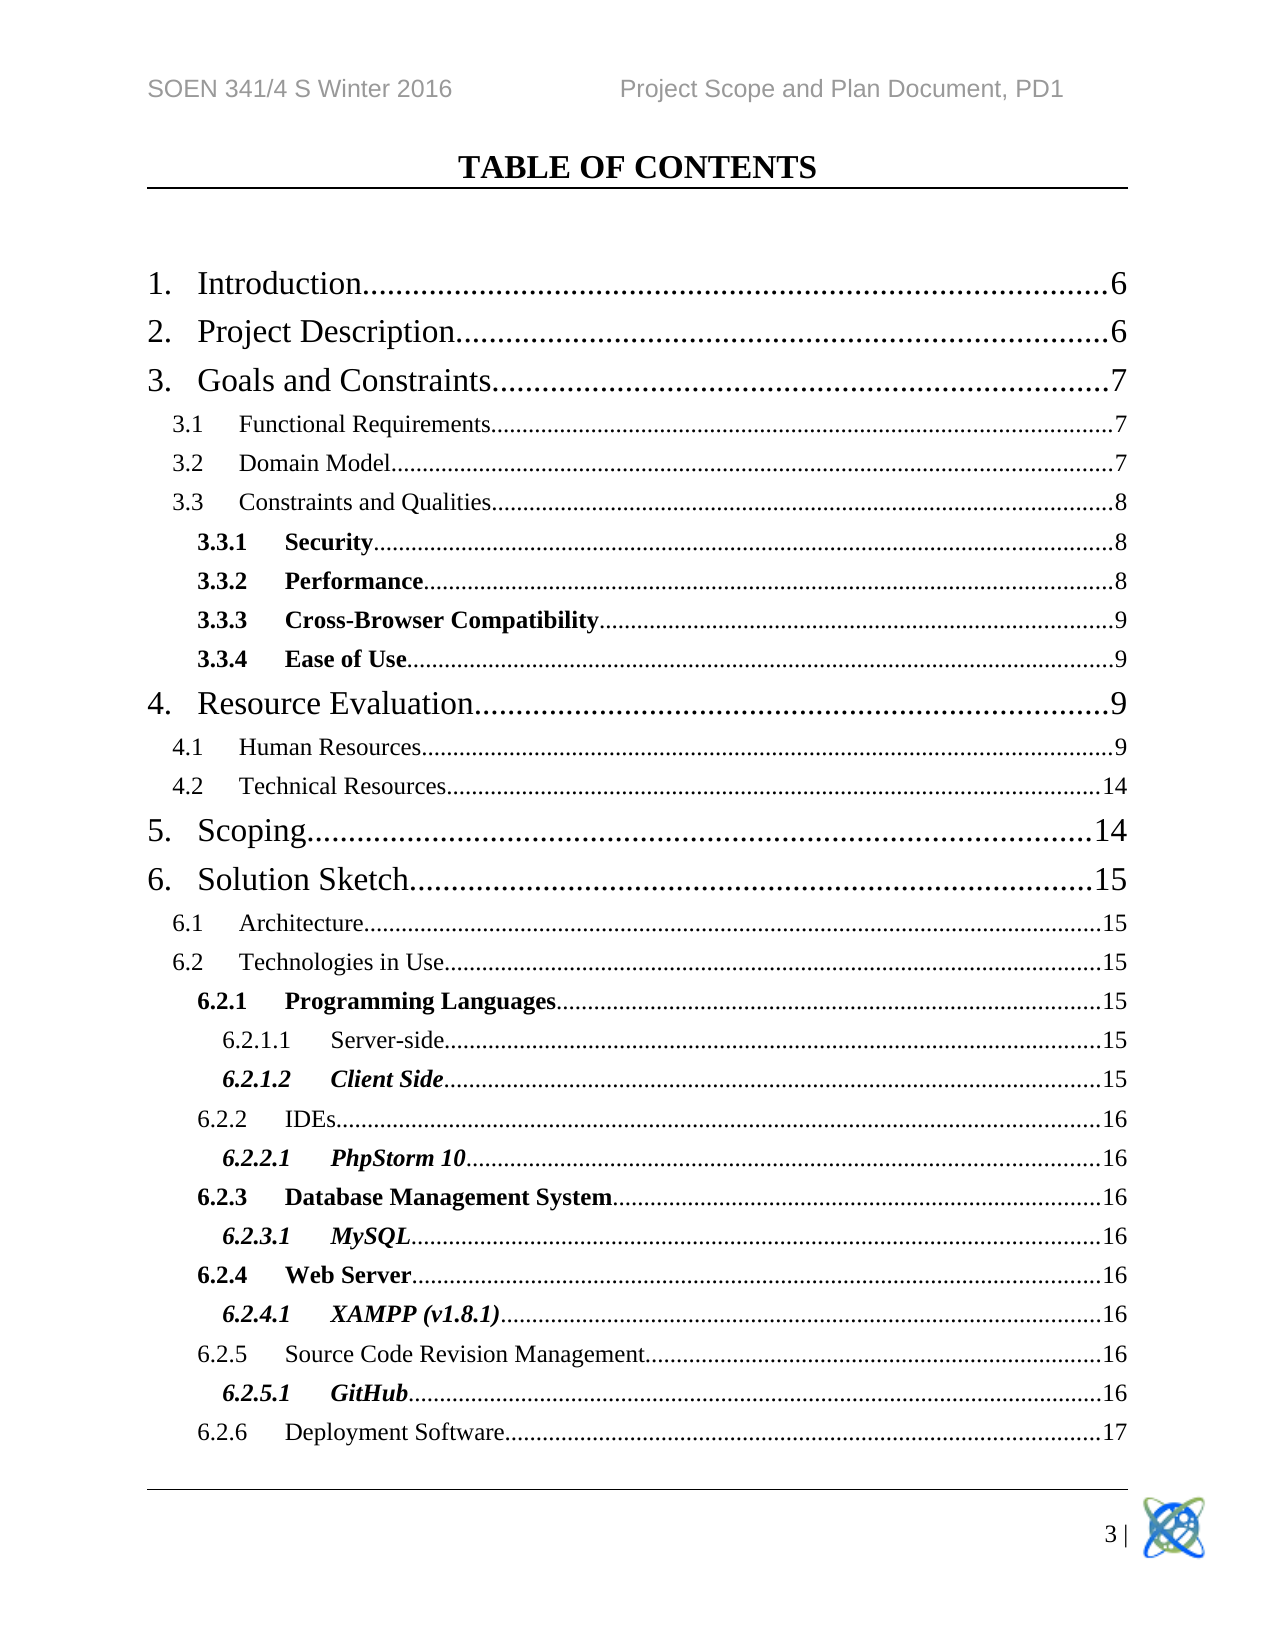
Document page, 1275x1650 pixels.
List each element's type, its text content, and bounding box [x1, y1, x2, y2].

text TABLE OF CONTENTS [147, 147, 1128, 187]
picture [1123, 1490, 1224, 1566]
